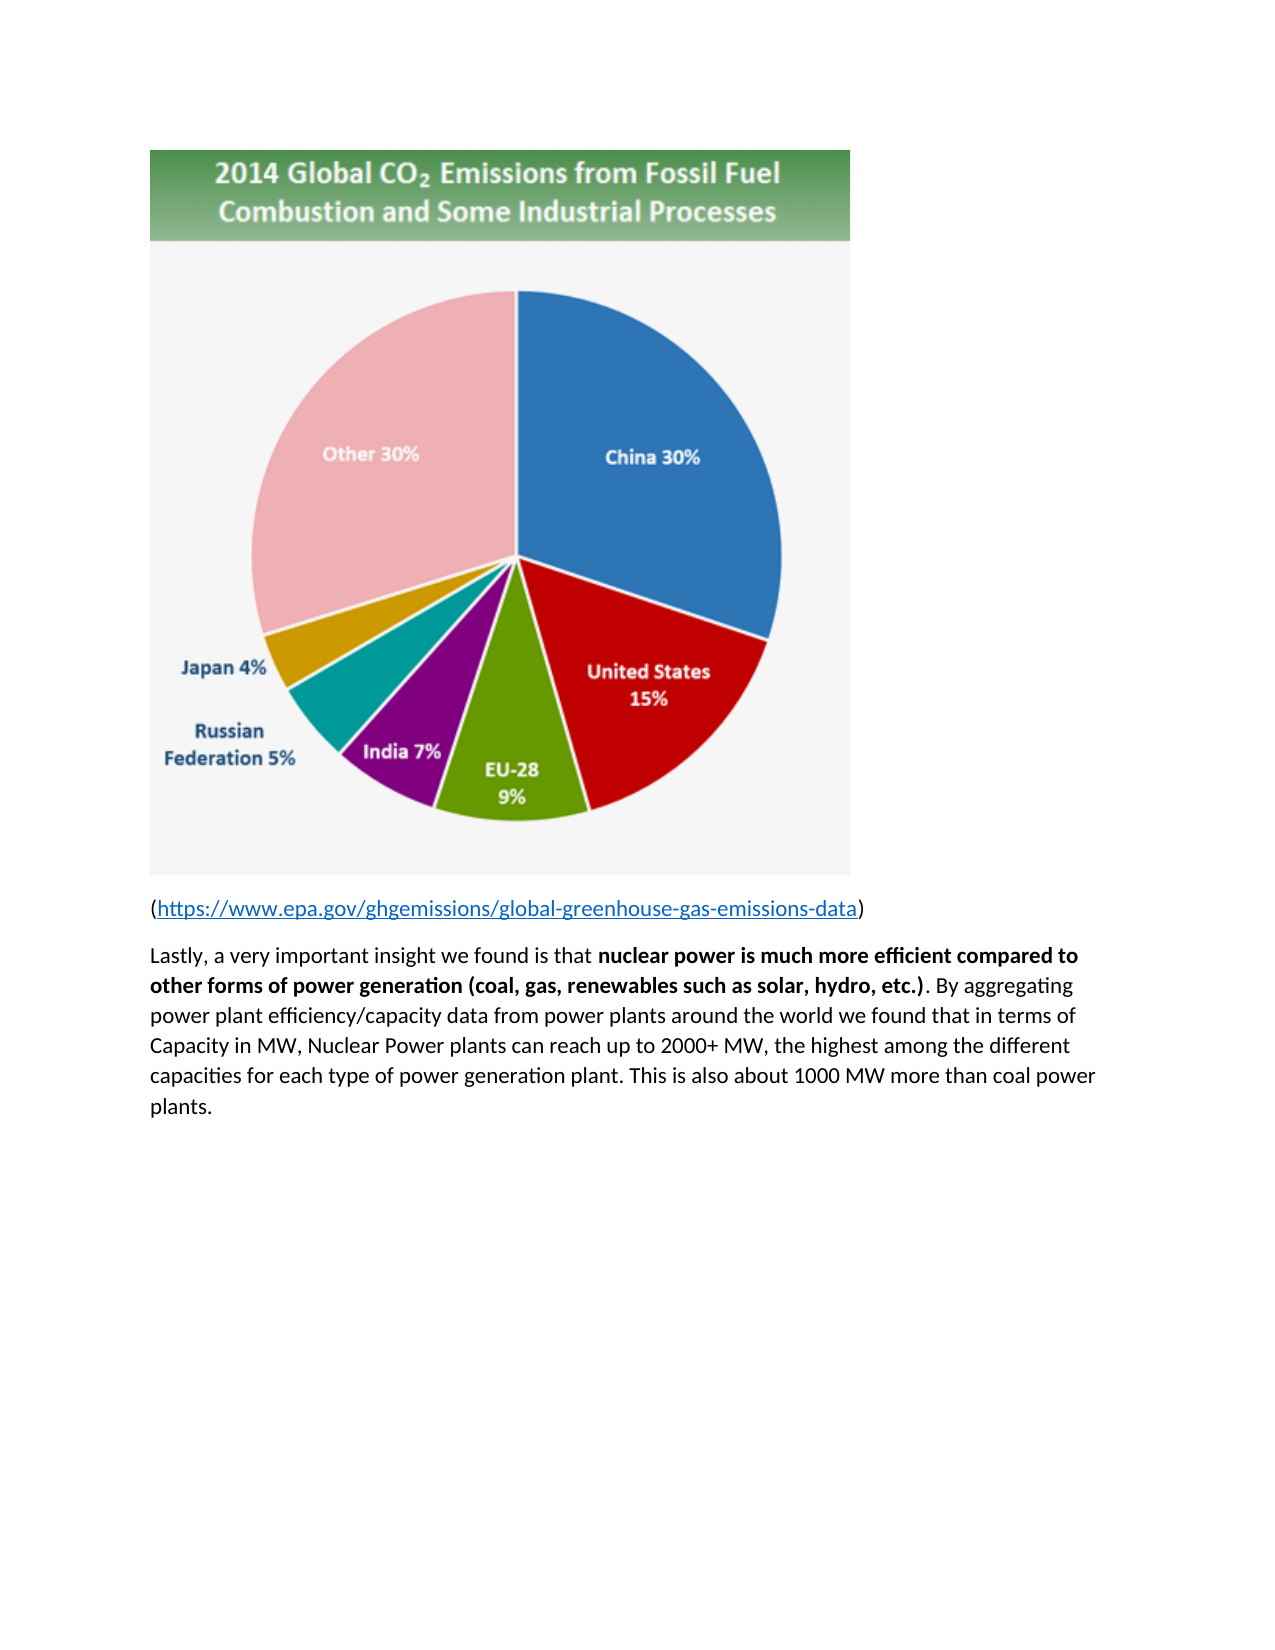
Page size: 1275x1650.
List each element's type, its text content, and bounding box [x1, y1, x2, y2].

text Lastly, a very important insight we found is that nuclear power is much more efficient compared to other forms of power generation (coal, gas, renewables such as solar, hydro, etc.). By aggregating power plant efficiency/capacity data from power plants around the world we found that in terms of Capacity in MW, Nuclear Power plants can reach up to 2000+ MW, the highest among the different capacities for each type of power generation plant. This is also about 1000 MW more than coal power plants. [150, 941, 1125, 1120]
text (https://www.epa.gov/ghgemissions/global-greenhouse-gas-emissions-data) [150, 894, 1125, 922]
picture [150, 150, 851, 875]
